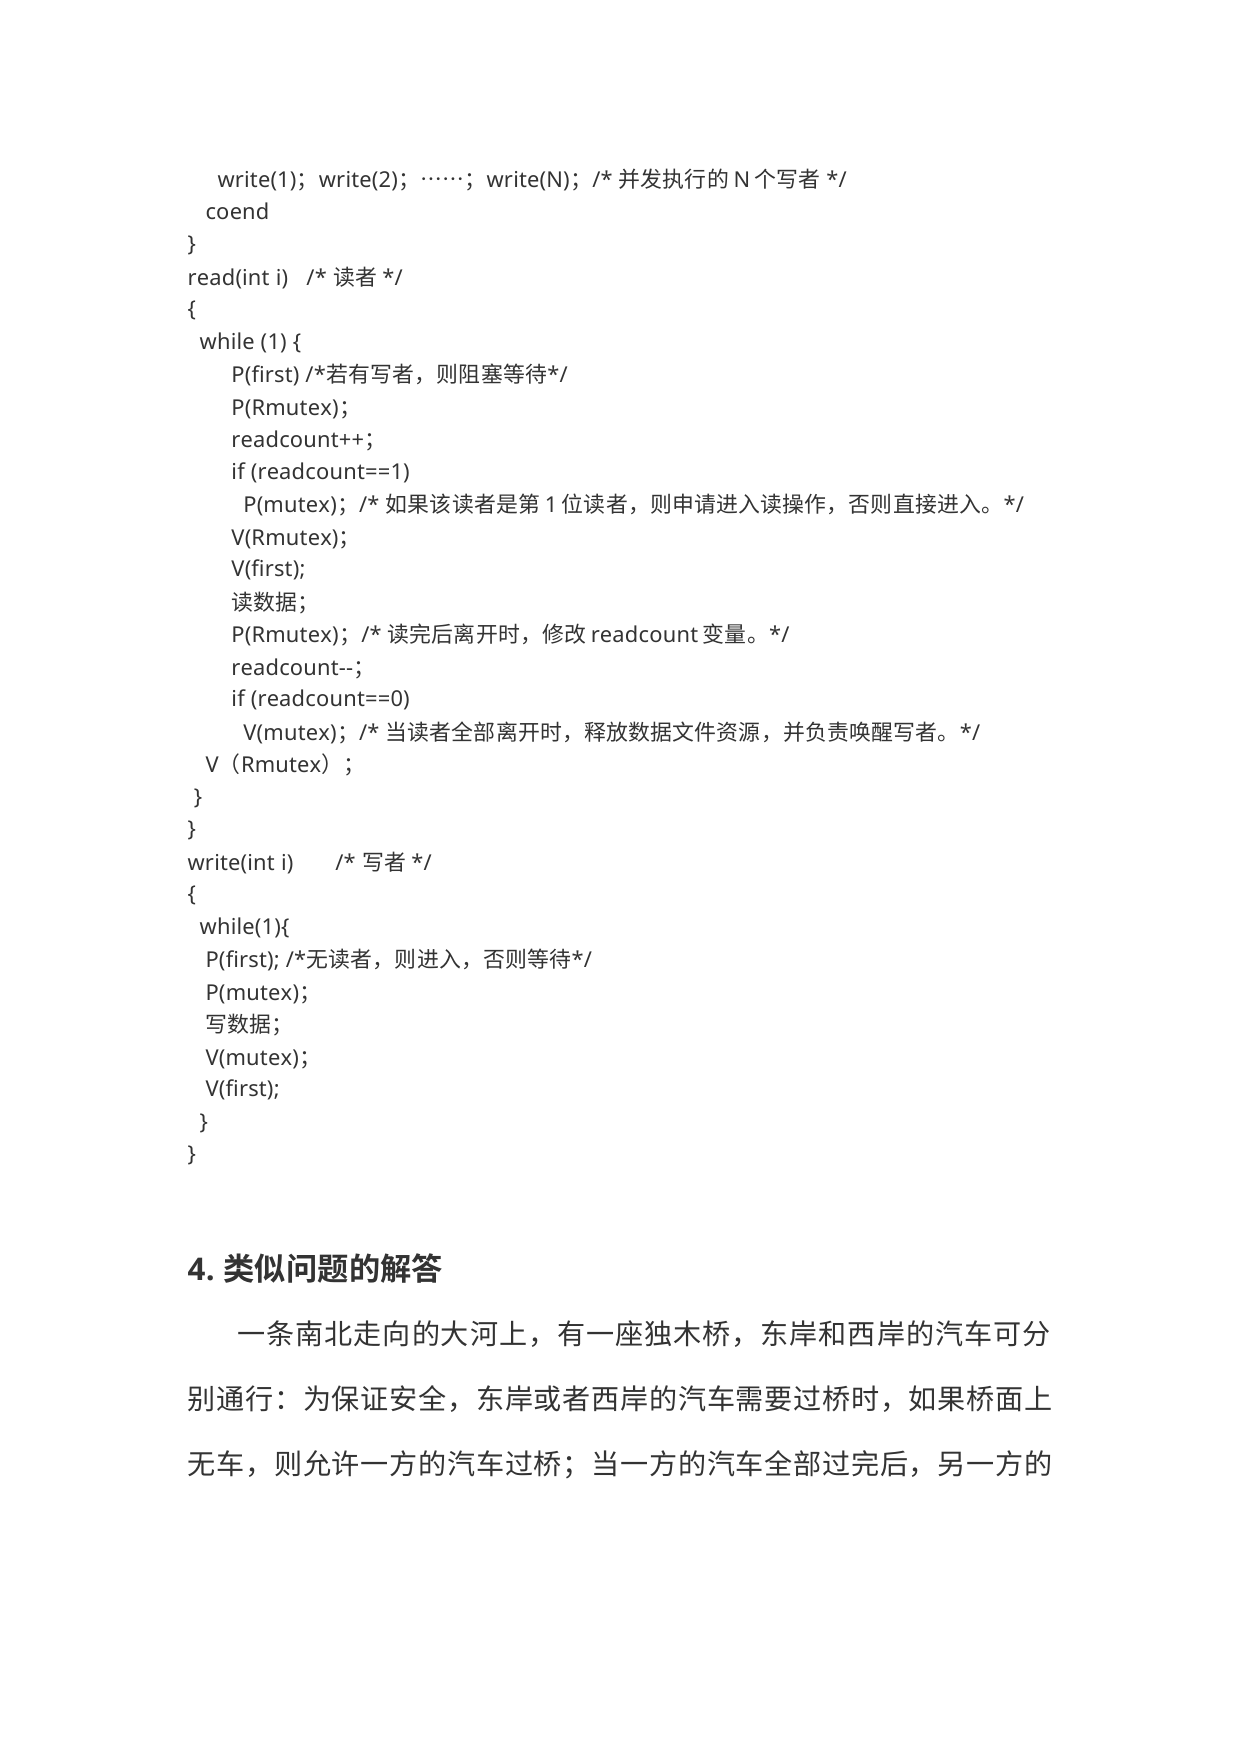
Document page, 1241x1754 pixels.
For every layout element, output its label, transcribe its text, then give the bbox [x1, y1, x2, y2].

text V(first); [187, 1072, 1053, 1104]
text V（Rmutex）； [187, 747, 1053, 779]
text V(mutex)； [187, 1039, 1053, 1072]
text P(Rmutex)；/* 读完后离开时，修改readcount变量。*/ [187, 617, 1053, 649]
text P(Rmutex)； [187, 389, 1053, 422]
text while (1) { [187, 324, 1053, 357]
text P(first) /*若有写者，则阻塞等待*/ [187, 357, 1053, 389]
text readcount++； [187, 422, 1053, 454]
text } [187, 812, 1053, 844]
text coend [187, 194, 1053, 227]
text P(first); /*无读者，则进入，否则等待*/ [187, 942, 1053, 974]
text V(mutex)；/* 当读者全部离开时，释放数据文件资源，并负责唤醒写者。*/ [187, 714, 1053, 747]
text 4. 类似问题的解答 [187, 1234, 1053, 1299]
text V(Rmutex)； [187, 519, 1053, 552]
text P(mutex)；/* 如果该读者是第1位读者，则申请进入读操作，否则直接进入。*/ [187, 487, 1053, 519]
text readcount--； [187, 649, 1053, 682]
text read(int i) /* 读者 */ [187, 259, 1053, 292]
text 读数据； [187, 584, 1053, 617]
text 写数据； [187, 1007, 1053, 1039]
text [187, 1299, 1053, 1494]
text if (readcount==0) [187, 682, 1053, 714]
text { [187, 877, 1053, 909]
text V(first); [187, 552, 1053, 584]
text } [187, 1104, 1053, 1137]
text write(int i) /* 写者 */ [187, 844, 1053, 877]
text } [187, 779, 1053, 812]
text { [187, 292, 1053, 324]
text write(1)；write(2)；……；write(N)；/* 并发执行的N个写者 */ [187, 162, 1053, 194]
text if (readcount==1) [187, 454, 1053, 487]
text while(1){ [187, 909, 1053, 942]
text P(mutex)； [187, 974, 1053, 1007]
text } [187, 227, 1053, 259]
text } [187, 1137, 1053, 1169]
